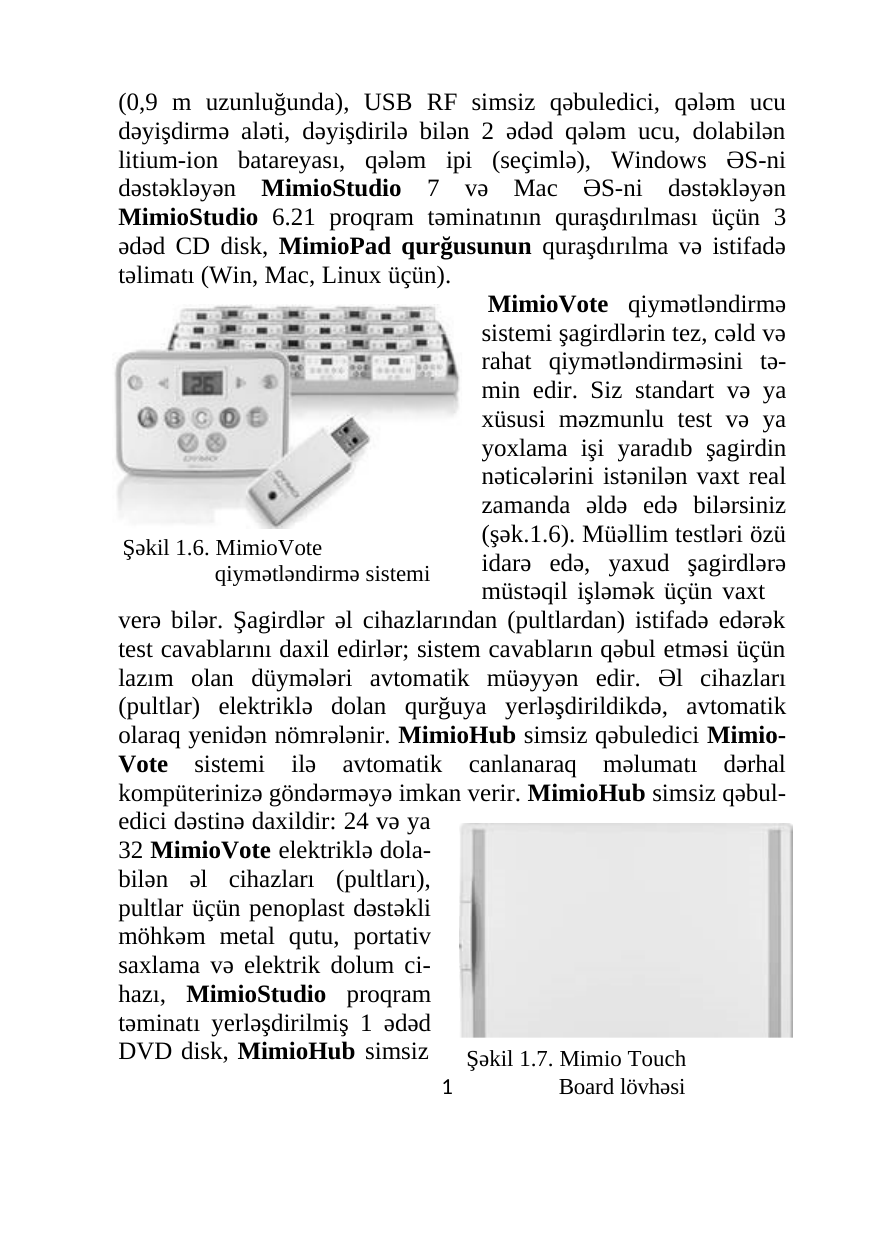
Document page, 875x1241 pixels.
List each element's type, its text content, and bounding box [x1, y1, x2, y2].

text 32 MimioVote elektriklə dola- bilən əl cihazları (pultları), pultlar üçün penoplast dəstəkli möhkəm metal qutu, portativ saxlama və elektrik dolum ci- hazı, MimioStudio proqram təminatı yerləşdirilmiş 1 ədəd DVD disk, MimioHub simsiz [118, 835, 431, 1065]
picture [459, 823, 793, 1037]
picture [112, 304, 463, 529]
text (0,9 m uzunluğunda), USB RF simsiz qəbuledici, qələm ucu dəyişdirmə aləti, dəyişdirilə bilən 2 ədəd qələm ucu, dolabilən litium-ion batareyası, qələm ipi (seçimlə), Windows ƏS-ni dəstəkləyən MimioStudio 7 və Mac ƏS-ni dəstəkləyən MimioStudio 6.21 proqram təminatının quraşdırılması üçün 3 ədəd CD disk, MimioPad qurğusunun quraşdırılma və istifadə təlimatı (Win, Mac, Linux üçün). [118, 87, 786, 288]
text Şəkil 1.6. MimioVote [122, 535, 461, 561]
text qiymətləndirmə sistemi [214, 561, 461, 587]
text MimioVote qiymətləndirmə sistemi şagirdlərin tez, cəld və rahat qiymətləndirməsini tə- min edir. Siz standart və ya xüsusi məzmunlu test və ya yoxlama işi yaradıb şagirdin nəticələrini istənilən vaxt real zamanda əldə edə bilərsiniz (şək.1.6). Müəllim testləri özü idarə edə, yaxud şagirdlərə müstəqil işləmək üçün vaxt [481, 289, 786, 605]
text verə bilər. Şagirdlər əl cihazlarından (pultlardan) istifadə edərək test cavablarını daxil edirlər; sistem cavabların qəbul etməsi üçün lazım olan düymələri avtomatik müəyyən edir. Əl cihazları (pultlar) elektriklə dolan qurğuya yerləşdirildikdə, avtomatik olaraq yenidən nömrələnir. MimioHub simsiz qəbuledici Mimio- Vote sistemi ilə avtomatik canlanaraq məlumatı dərhal kompüterinizə göndərməyə imkan verir. MimioHub simsiz qəbul- edici dəstinə daxildir: 24 və ya [118, 605, 786, 835]
